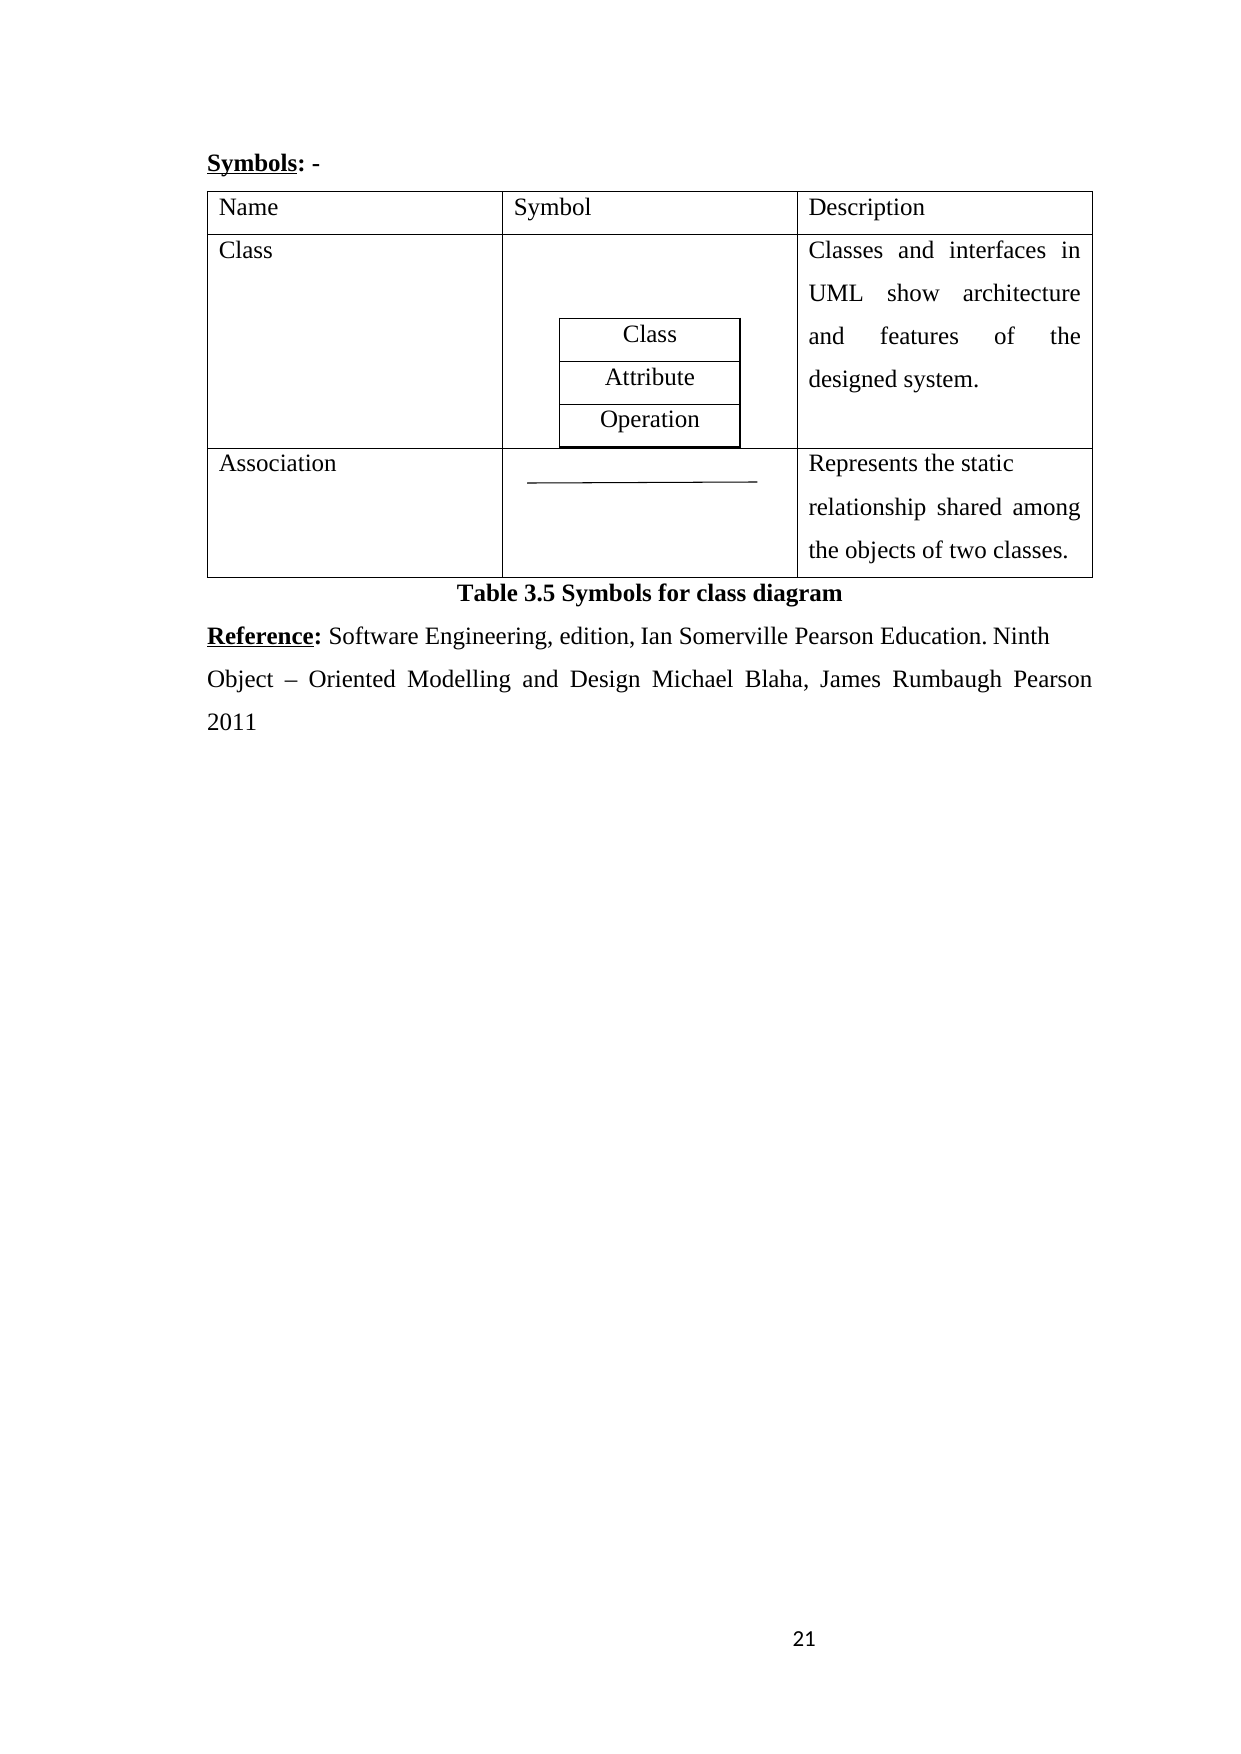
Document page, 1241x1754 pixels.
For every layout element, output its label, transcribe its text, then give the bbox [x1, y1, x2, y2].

table_cell [503, 235, 797, 447]
table_cell Classes and interfaces in UML show architecture and features of the designed system. [798, 235, 1092, 447]
table_cell [503, 449, 797, 577]
table_header Name [208, 192, 502, 234]
table_header Description [798, 192, 1092, 234]
text Symbols: - [207, 148, 1092, 176]
text Object – Oriented Modelling and Design Michael Blaha, James Rumbaugh Pearson 2011 [207, 664, 1092, 736]
text Table 3.5 Symbols for class diagram [207, 578, 1092, 606]
text Reference: Software Engineering, edition, Ian Somerville Pearson Education. Ninth [207, 621, 1092, 649]
table_cell Association [208, 449, 502, 577]
table_header Symbol [503, 192, 797, 234]
table_cell Represents the static relationship shared among the objects of two classes. [798, 449, 1092, 577]
table_cell Class [208, 235, 502, 447]
